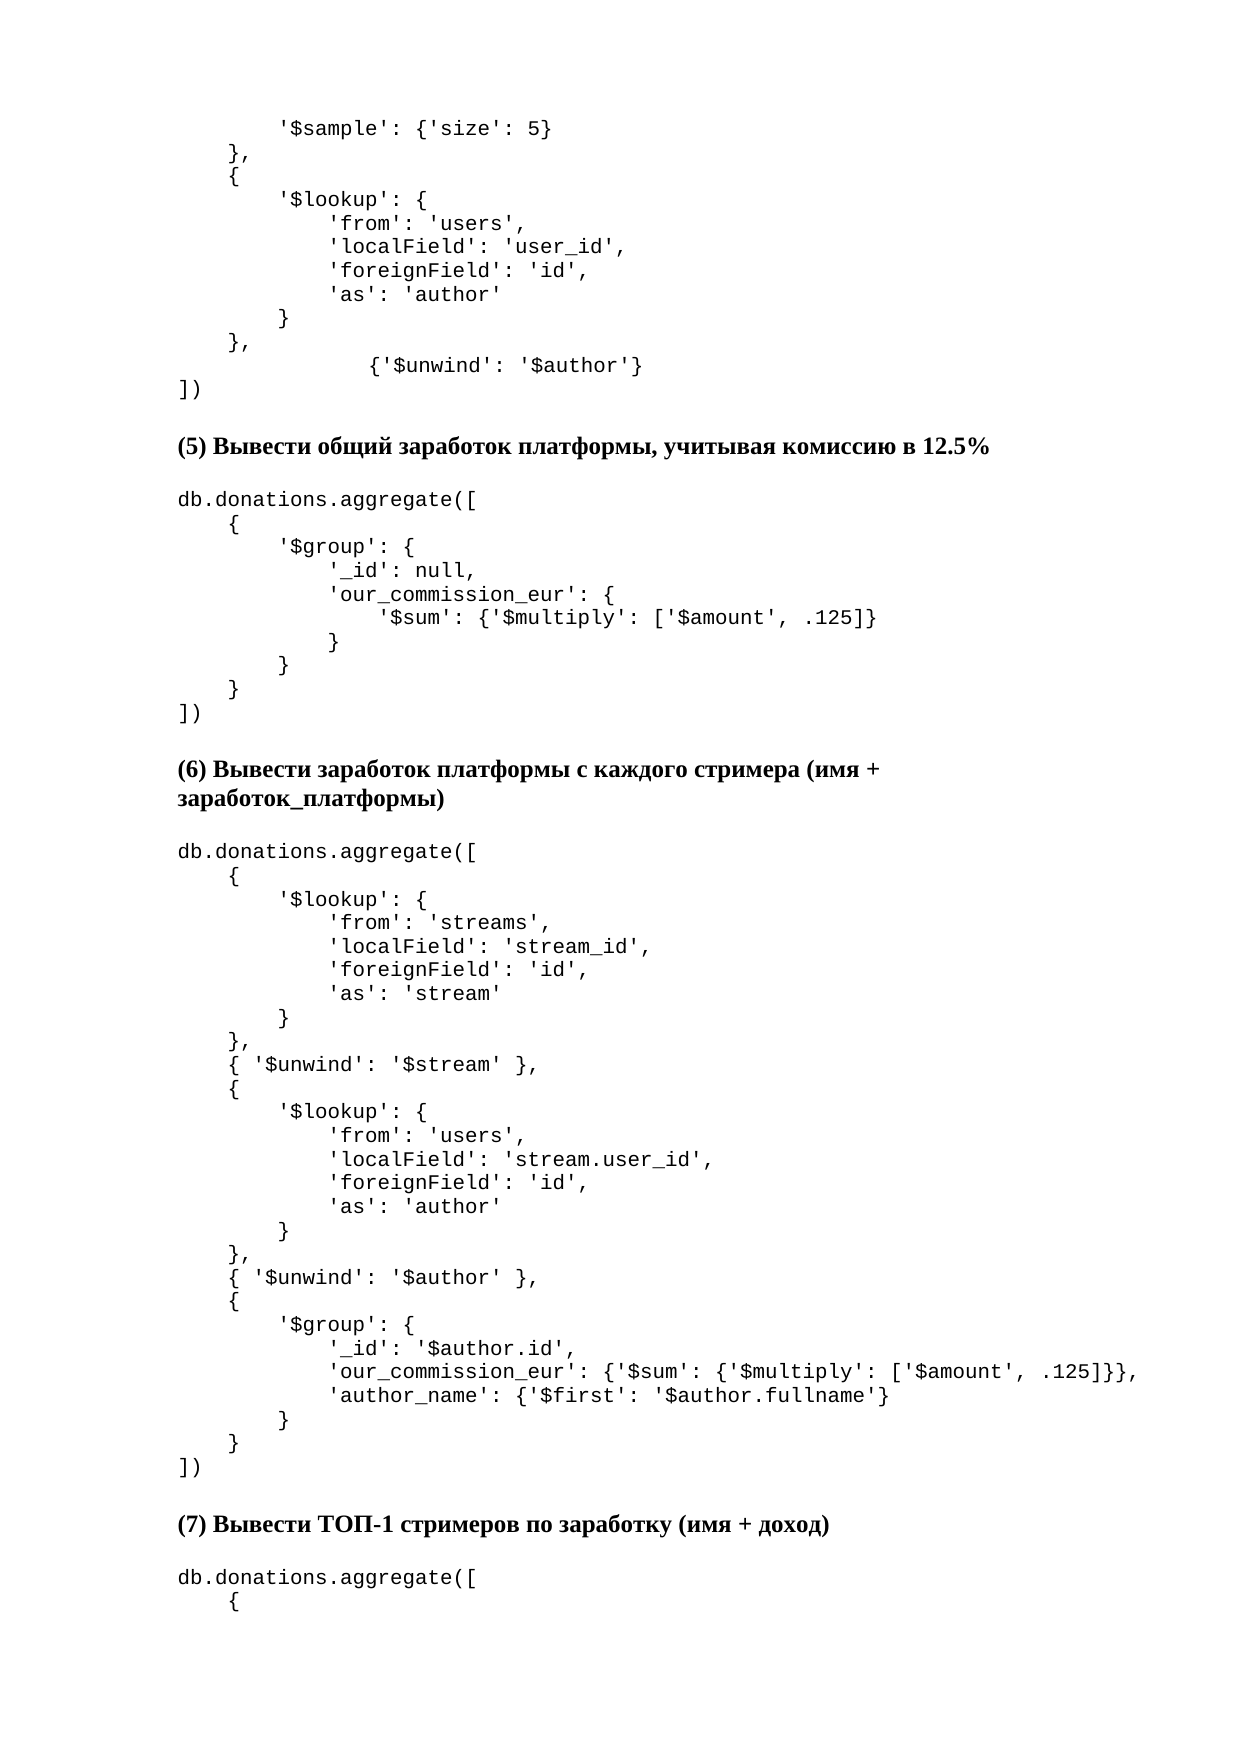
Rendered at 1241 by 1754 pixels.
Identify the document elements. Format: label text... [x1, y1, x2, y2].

text '_id': '$author.id', [177, 1338, 1152, 1361]
text 'author_name': {'$first': '$author.fullname'} [177, 1385, 1152, 1409]
text '$group': { [177, 536, 1152, 560]
text 'localField': 'stream_id', [177, 936, 1152, 959]
text 'foreignField': 'id', [177, 959, 1152, 983]
text { [177, 1590, 1152, 1614]
text { [177, 165, 1152, 189]
text {'$unwind': '$author'} [177, 354, 1152, 378]
text { [177, 1078, 1152, 1101]
text db.donations.aggregate([ [177, 841, 1152, 865]
text { [177, 513, 1152, 536]
text 'foreignField': 'id', [177, 260, 1152, 284]
text 'as': 'stream' [177, 983, 1152, 1007]
text (5) Вывести общий заработок платформы, учитывая комиссию в 12.5% [177, 431, 1152, 460]
text 'as': 'author' [177, 284, 1152, 307]
text { [177, 1291, 1152, 1314]
text ]) [177, 1456, 1152, 1480]
text 'as': 'author' [177, 1196, 1152, 1219]
text }, [177, 1030, 1152, 1054]
text '$group': { [177, 1314, 1152, 1338]
text } [177, 307, 1152, 331]
text { '$unwind': '$stream' }, [177, 1054, 1152, 1078]
text }, [177, 1243, 1152, 1267]
text } [177, 678, 1152, 702]
text } [177, 1219, 1152, 1243]
text '$lookup': { [177, 189, 1152, 213]
text '$sum': {'$multiply': ['$amount', .125]} [177, 607, 1152, 631]
text } [177, 1007, 1152, 1030]
text } [177, 654, 1152, 678]
text '$lookup': { [177, 888, 1152, 912]
text '$lookup': { [177, 1101, 1152, 1125]
text } [177, 1432, 1152, 1456]
text } [177, 1409, 1152, 1432]
text (6) Вывести заработок платформы с каждого стримера (имя + заработок_платформы) [177, 754, 1152, 812]
text }, [177, 331, 1152, 354]
text }, [177, 142, 1152, 165]
text 'our_commission_eur': { [177, 583, 1152, 607]
text 'localField': 'stream.user_id', [177, 1149, 1152, 1172]
text 'foreignField': 'id', [177, 1172, 1152, 1196]
text db.donations.aggregate([ [177, 1567, 1152, 1590]
text 'our_commission_eur': {'$sum': {'$multiply': ['$amount', .125]}}, [177, 1361, 1152, 1385]
text 'from': 'users', [177, 213, 1152, 236]
text { '$unwind': '$author' }, [177, 1267, 1152, 1291]
text 'from': 'streams', [177, 912, 1152, 936]
text } [177, 631, 1152, 654]
text ]) [177, 378, 1152, 402]
text 'localField': 'user_id', [177, 236, 1152, 260]
text (7) Вывести ТОП-1 стримеров по заработку (имя + доход) [177, 1509, 1152, 1538]
text '_id': null, [177, 560, 1152, 583]
text ]) [177, 702, 1152, 725]
text db.donations.aggregate([ [177, 489, 1152, 513]
text { [177, 865, 1152, 888]
text 'from': 'users', [177, 1125, 1152, 1149]
text '$sample': {'size': 5} [177, 118, 1152, 142]
